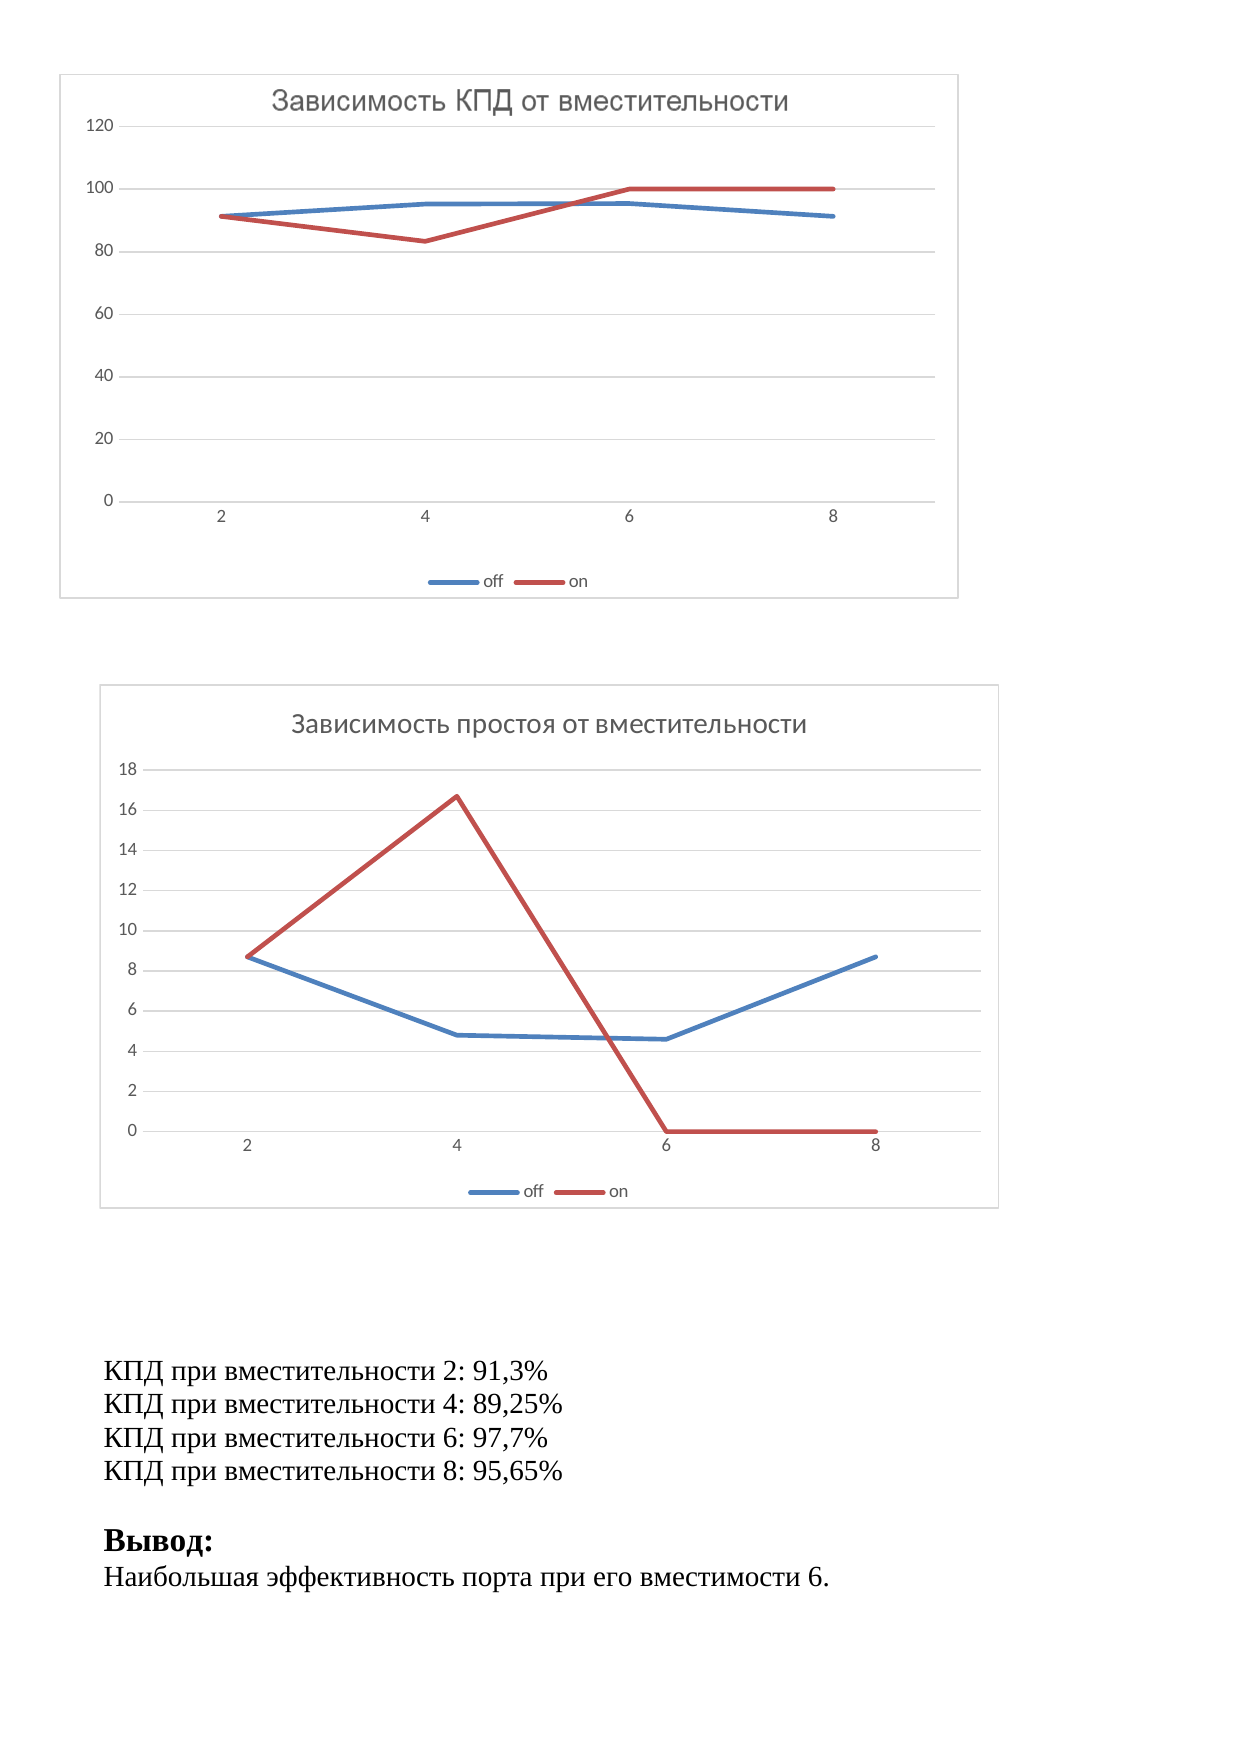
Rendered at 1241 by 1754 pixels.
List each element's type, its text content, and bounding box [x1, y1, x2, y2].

text КПД при вместительности 2: 91,3% [103, 1353, 1152, 1386]
text Вывод: [103, 1520, 1152, 1559]
text КПД при вместительности 4: 89,25% [103, 1386, 1152, 1420]
picture [254, 74, 806, 134]
text КПД при вместительности 8: 95,65% [103, 1453, 1152, 1487]
text КПД при вместительности 6: 97,7% [103, 1420, 1152, 1453]
text Наибольшая эффективность порта при его вместимости 6. [103, 1559, 1152, 1592]
